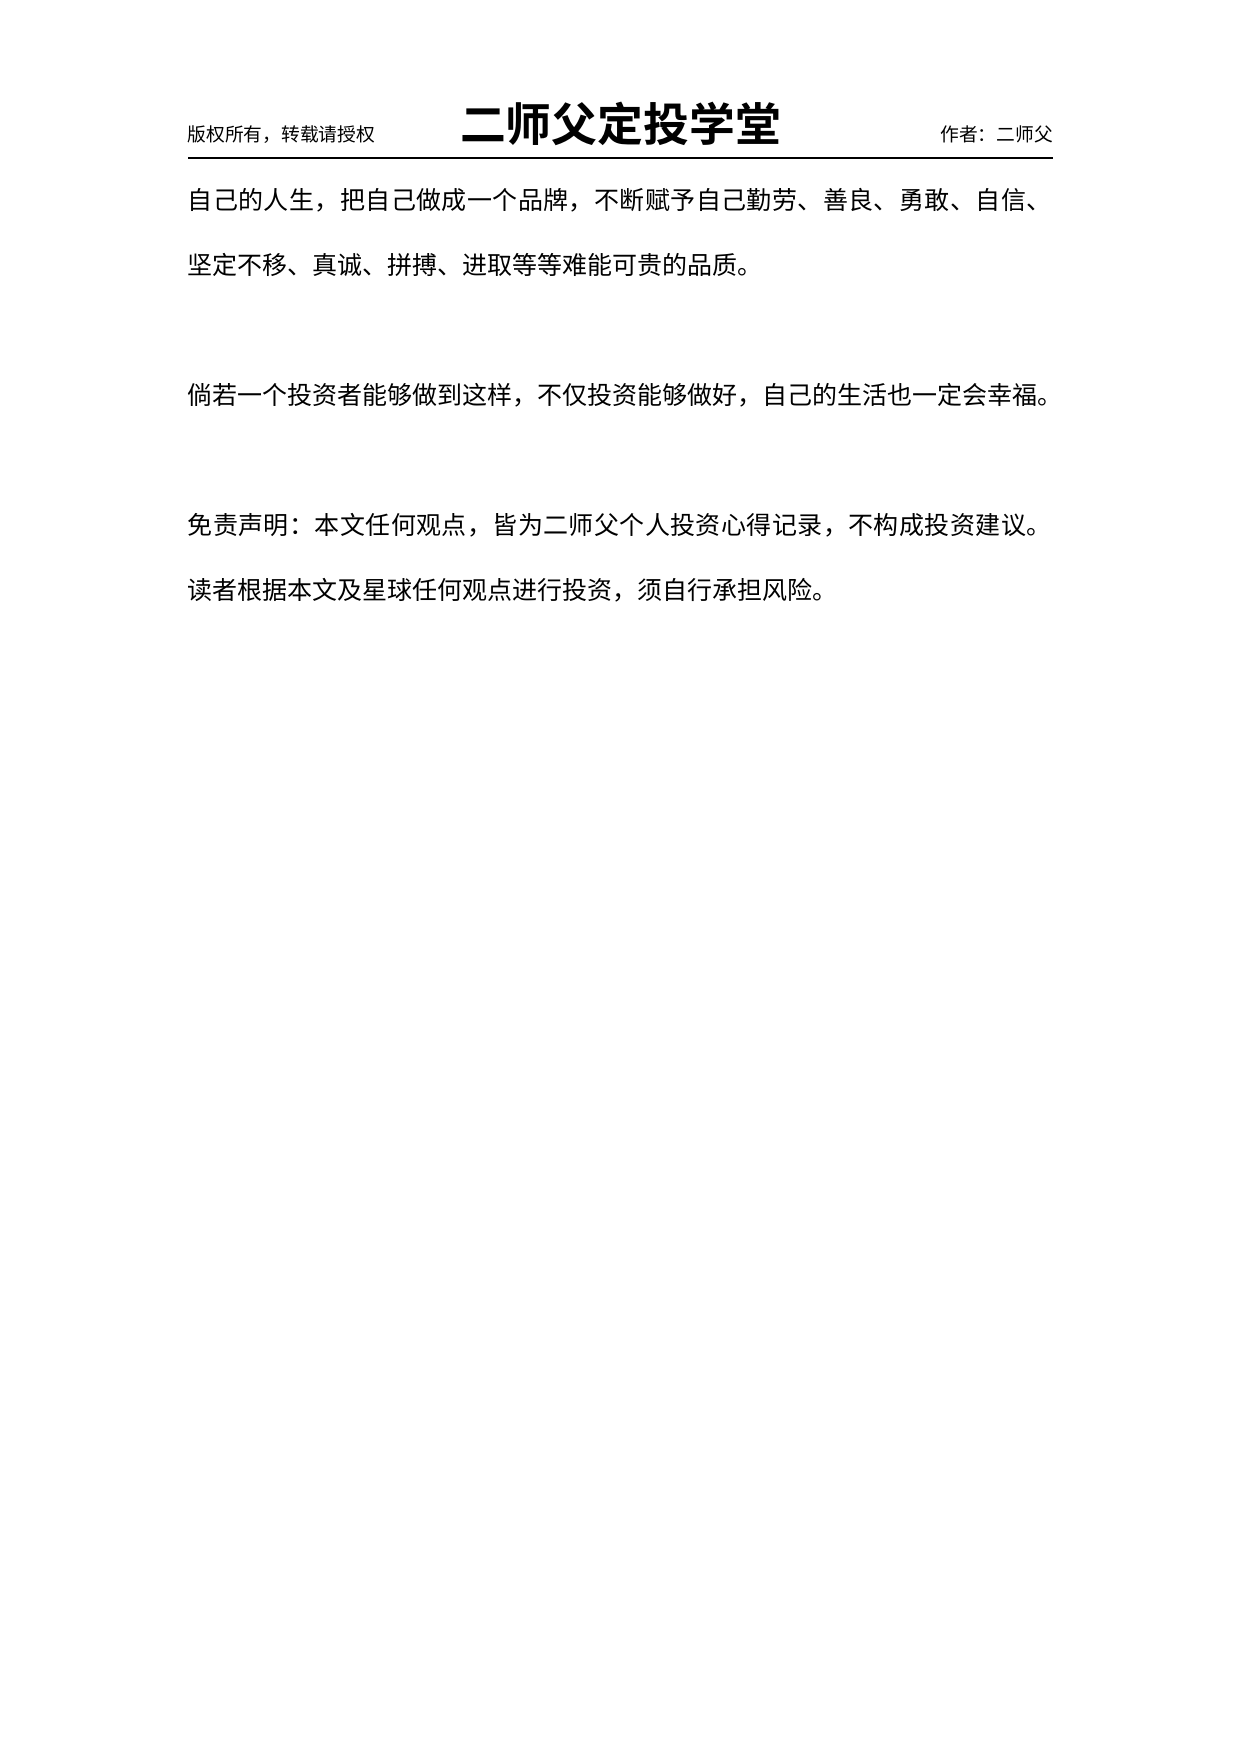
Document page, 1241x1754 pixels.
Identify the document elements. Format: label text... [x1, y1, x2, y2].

text 免责声明：本文任何观点，皆为二师父个人投资心得记录，不构成投资建议。读者根据本文及星球任何观点进行投资，须自行承担风险。 [187, 491, 1053, 621]
text 倘若一个投资者能够做到这样，不仅投资能够做好，自己的生活也一定会幸福。 [187, 361, 1053, 426]
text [187, 166, 1053, 296]
